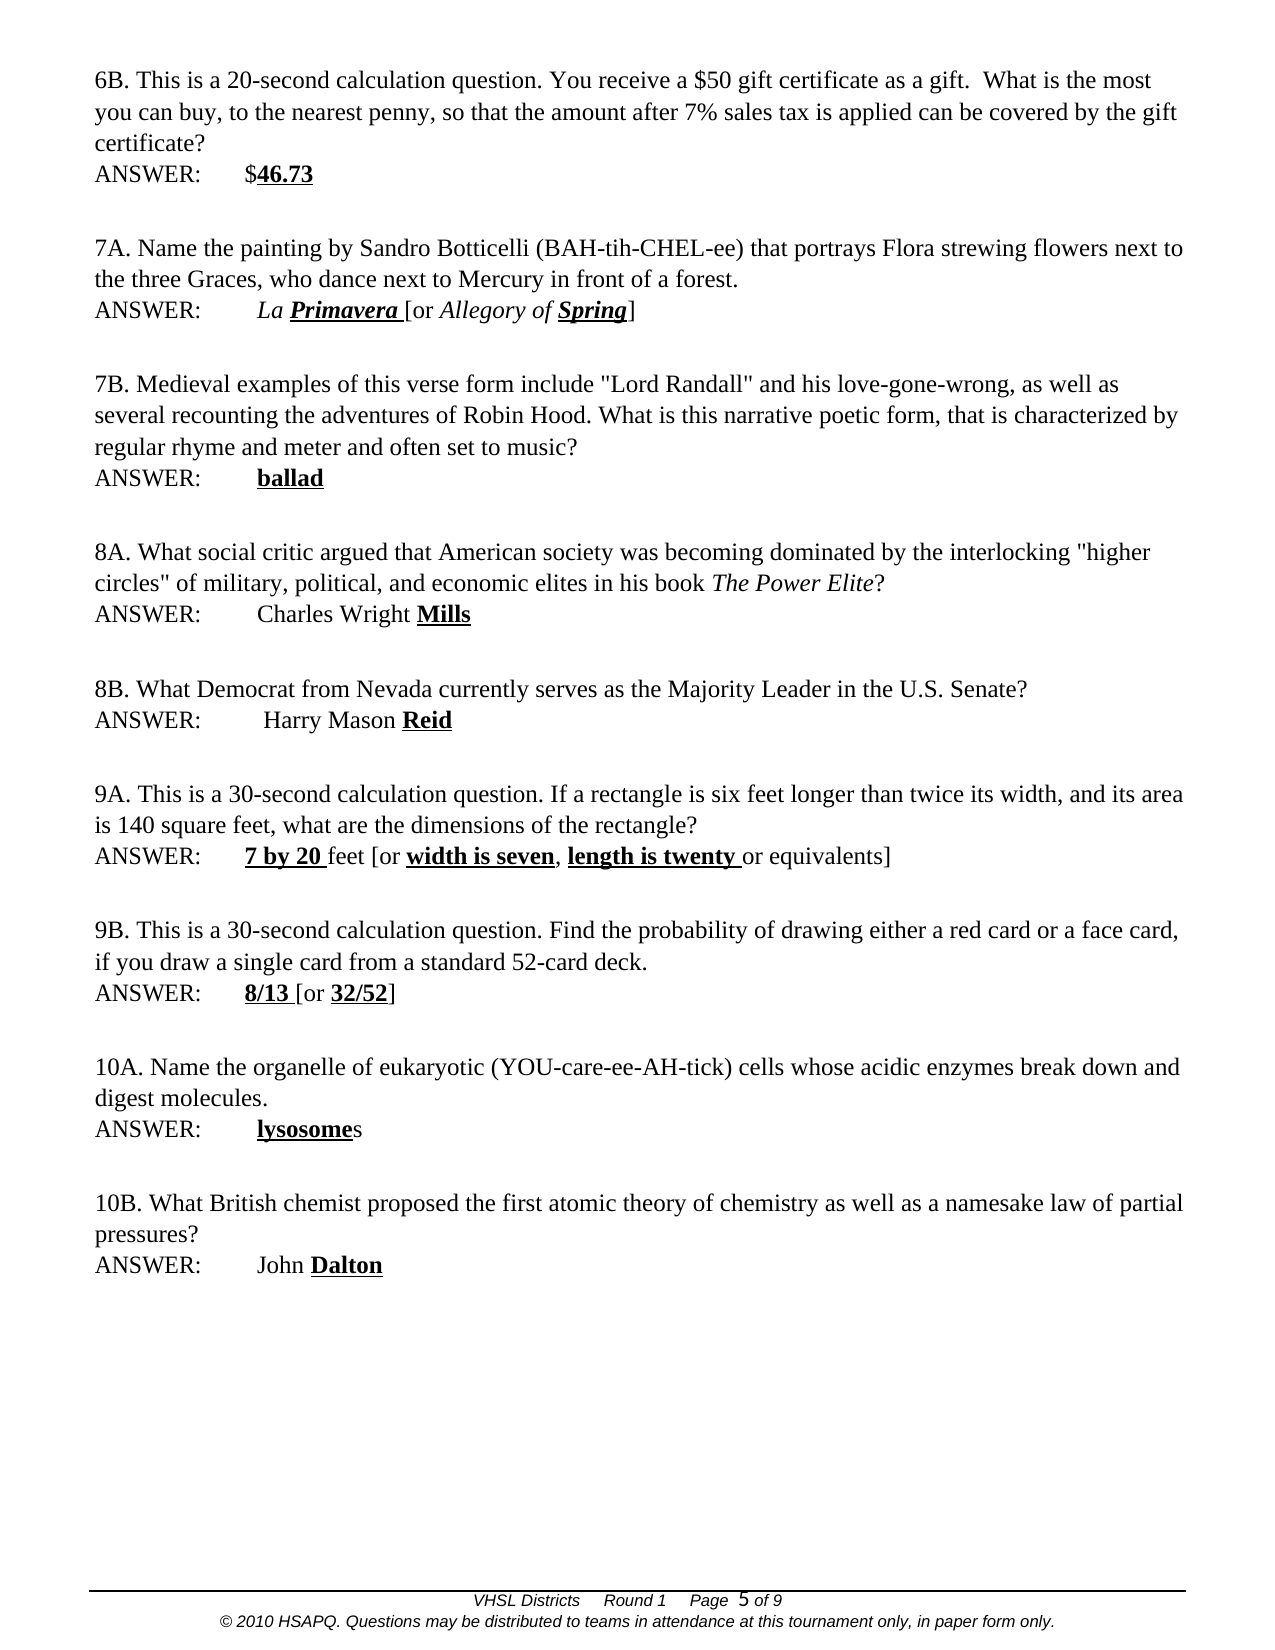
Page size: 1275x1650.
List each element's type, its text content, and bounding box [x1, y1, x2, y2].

text 6B. This is a 20-second calculation question. You receive a $50 gift certificate as a gift. What is the most you can buy, to the nearest penny, so that the amount after 7% sales tax is applied can be covered by the gift certificate? [94, 66, 1178, 156]
text 9B. This is a 30-second calculation question. Find the probability of drawing either a red card or a face card, if you draw a single card from a standard 52-card deck. [94, 916, 1186, 975]
text ANSWER: 7 by 20 feet [or width is seven, length is twenty or equivalents] [94, 841, 1198, 870]
text 10A. Name the organelle of eukaryotic (YOU-care-ee-AH-tick) cells whose acidic enzymes break down and digest molecules. [94, 1052, 1186, 1112]
text ANSWER: La Primavera [or Allegory of Spring] [94, 295, 1198, 324]
text ANSWER: 8/13 [or 32/52] [94, 978, 1198, 1006]
text ANSWER: ballad [94, 463, 1198, 492]
text ANSWER: $46.73 [94, 159, 1198, 187]
text ANSWER: lysosomes [94, 1114, 1198, 1143]
text 9A. This is a 30-second calculation question. If a rectangle is six feet longer than twice its width, and its area is 140 square feet, what are the dimensions of the rectangle? [94, 779, 1198, 839]
text 10B. What British chemist proposed the first atomic theory of chemistry as well as a namesake law of partial pressures? [94, 1188, 1186, 1248]
text 7A. Name the painting by Sandro Botticelli (BAH-tih-CHEL-ee) that portrays Flora strewing flowers next to the three Graces, who dance next to Mercury in front of a forest. [94, 233, 1198, 293]
text 7B. Medieval examples of this verse form include "Lord Randall" and his love-gone-wrong, as well as several recounting the adventures of Robin Hood. What is this narrative poetic form, that is characterized by regular rhyme and meter and often set to music? [94, 369, 1181, 460]
text ANSWER: Charles Wright Mills [94, 599, 1198, 628]
text ANSWER: John Dalton [94, 1251, 1198, 1279]
text 8B. What Democrat from Nevada currently serves as the Majority Leader in the U.S. Senate? ANSWER: Harry Mason Reid [94, 674, 1028, 733]
text 8A. What social critic argued that American society was becoming dominated by the interlocking "higher circles" of military, political, and economic elites in his book The Power Elite? [94, 537, 1181, 597]
